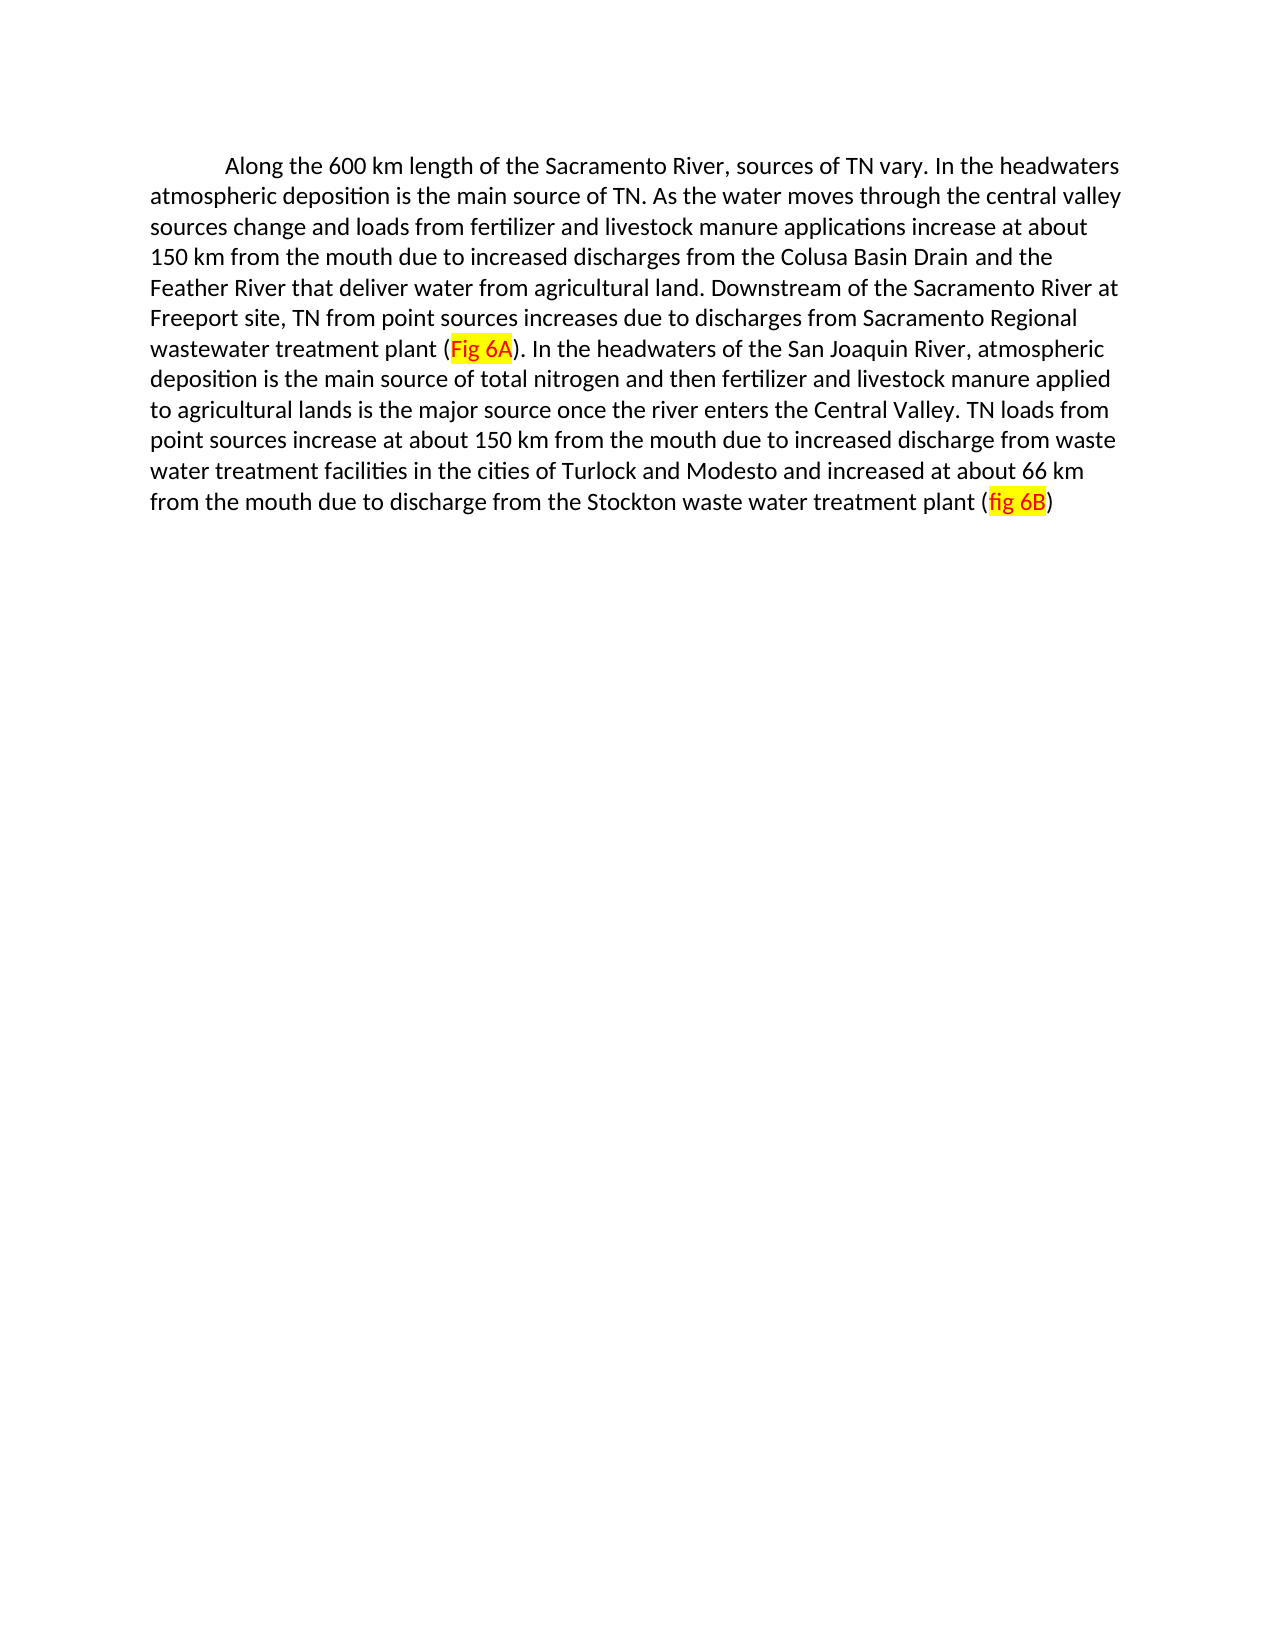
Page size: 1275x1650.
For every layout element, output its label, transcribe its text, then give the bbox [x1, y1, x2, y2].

text Along the 600 km length of the Sacramento River, sources of TN vary. In the headwaters atmospheric deposition is the main source of TN. As the water moves through the central valley sources change and loads from fertilizer and livestock manure applications increase at about 150 km from the mouth due to increased discharges from the Colusa Basin Drain and the Feather River that deliver water from agricultural land. Downstream of the Sacramento River at Freeport site, TN from point sources increases due to discharges from Sacramento Regional wastewater treatment plant (Fig 6A). In the headwaters of the San Joaquin River, atmospheric deposition is the main source of total nitrogen and then fertilizer and livestock manure applied to agricultural lands is the major source once the river enters the Central Valley. TN loads from point sources increase at about 150 km from the mouth due to increased discharge from waste water treatment facilities in the cities of Turlock and Modesto and increased at about 66 km from the mouth due to discharge from the Stockton waste water treatment plant (fig 6B) [150, 150, 1125, 516]
